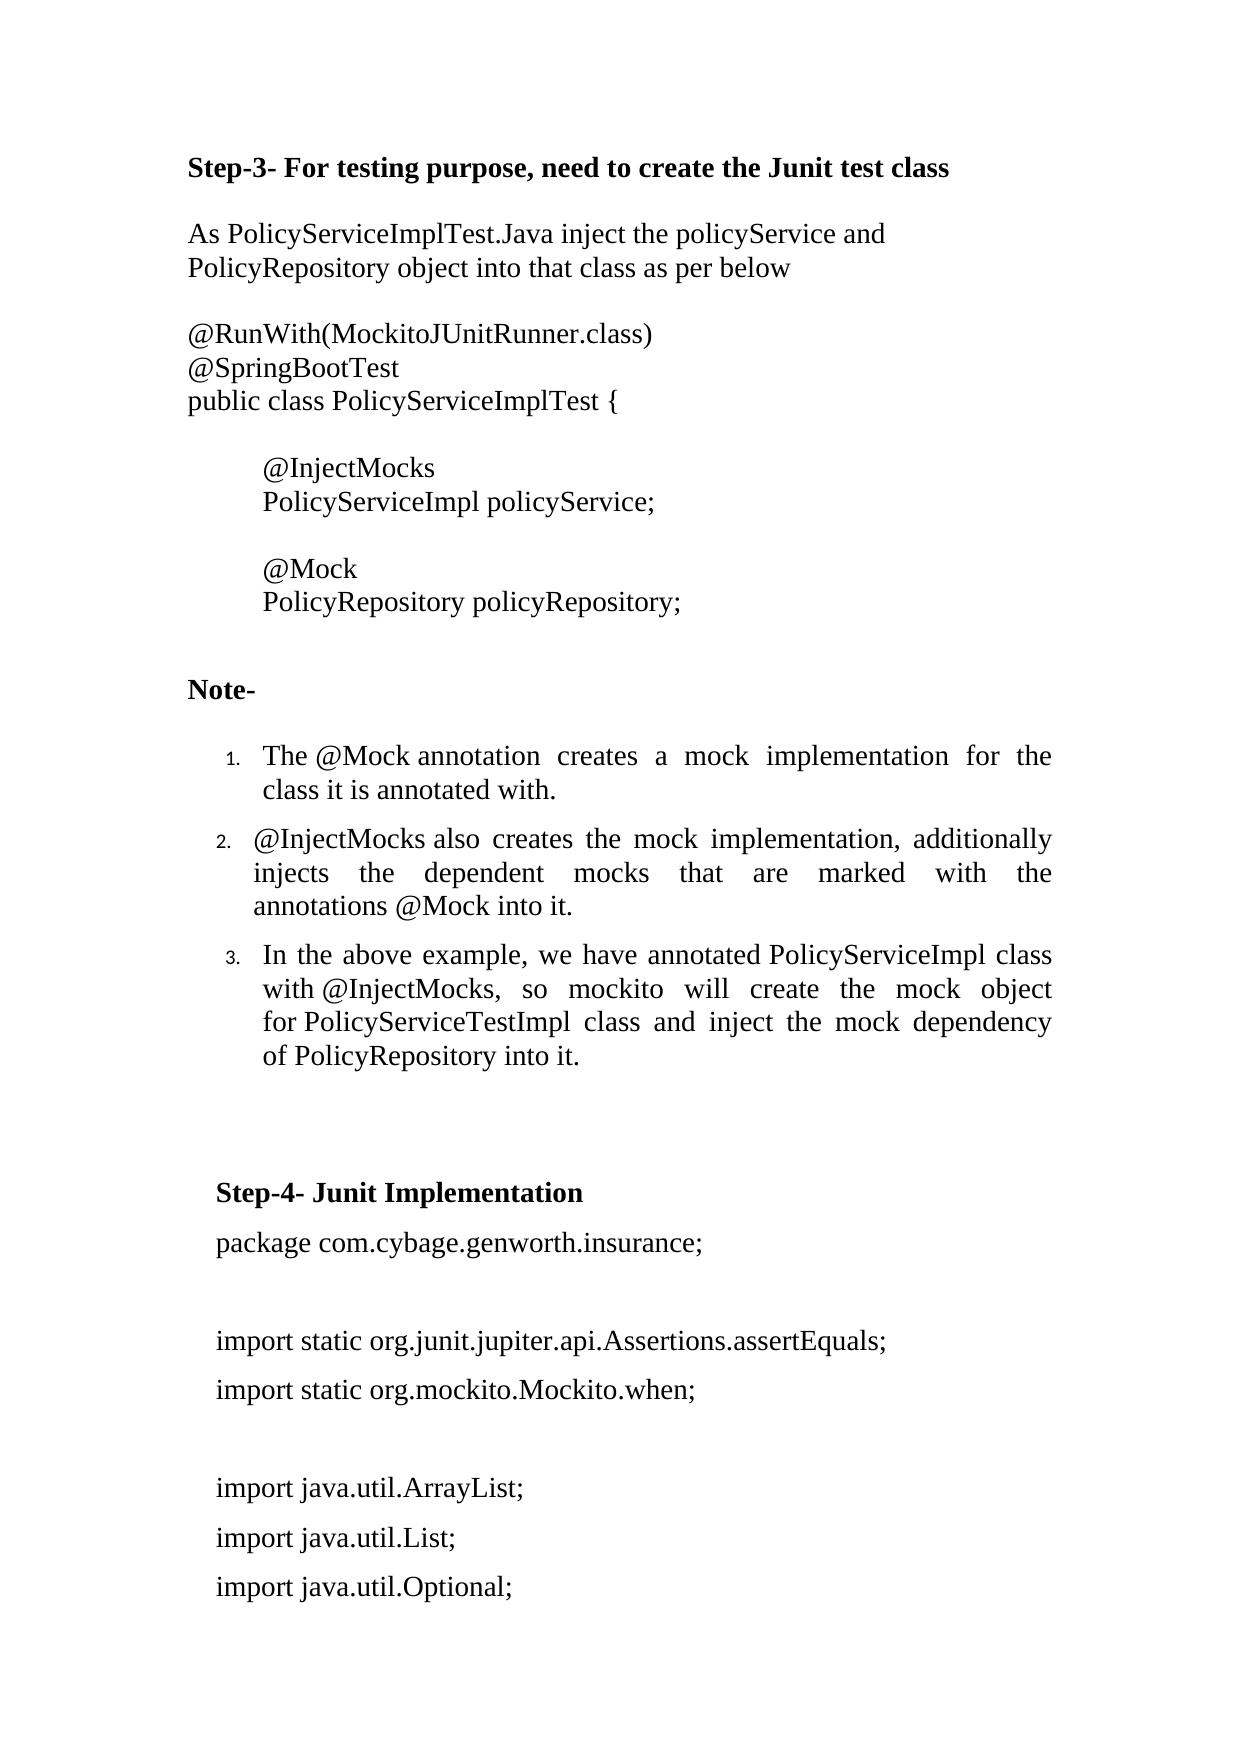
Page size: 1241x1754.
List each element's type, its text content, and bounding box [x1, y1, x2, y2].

text import java.util.List; [216, 1520, 1053, 1553]
text PolicyServiceImpl policyService; [187, 484, 1053, 517]
text import static org.junit.jupiter.api.Assertions.assertEquals; [216, 1323, 1053, 1357]
text Step-4- Junit Implementation [216, 1176, 1053, 1209]
text import static org.mockito.Mockito.when; [216, 1372, 1053, 1406]
list In the above example, we have annotated PolicyServiceImpl class with @InjectMocks, so mockito will create the mock object for PolicyServiceTestImpl class and inject the mock dependency of PolicyRepository into it. [225, 937, 1053, 1072]
text PolicyRepository policyRepository; [187, 584, 1053, 618]
text @Mock [187, 551, 1053, 584]
text As PolicyServiceImplTest.Java inject the policyService and PolicyRepository object into that class as per below [187, 216, 1053, 283]
text Note- [187, 672, 1053, 706]
text import java.util.ArrayList; [216, 1471, 1053, 1504]
text package com.cybage.genworth.insurance; [216, 1225, 1053, 1258]
text import java.util.Optional; [216, 1569, 1053, 1602]
list The @Mock annotation creates a mock implementation for the class it is annotated with. [225, 738, 1053, 806]
text @InjectMocks [187, 450, 1053, 484]
list @InjectMocks also creates the mock implementation, additionally injects the dependent mocks that are marked with the annotations @Mock into it. [216, 821, 1053, 922]
text @RunWith(MockitoJUnitRunner.class) [187, 316, 1053, 350]
text public class PolicyServiceImplTest { [187, 383, 1053, 417]
text @SpringBootTest [187, 350, 1053, 383]
text Step-3- For testing purpose, need to create the Junit test class [187, 150, 1053, 183]
